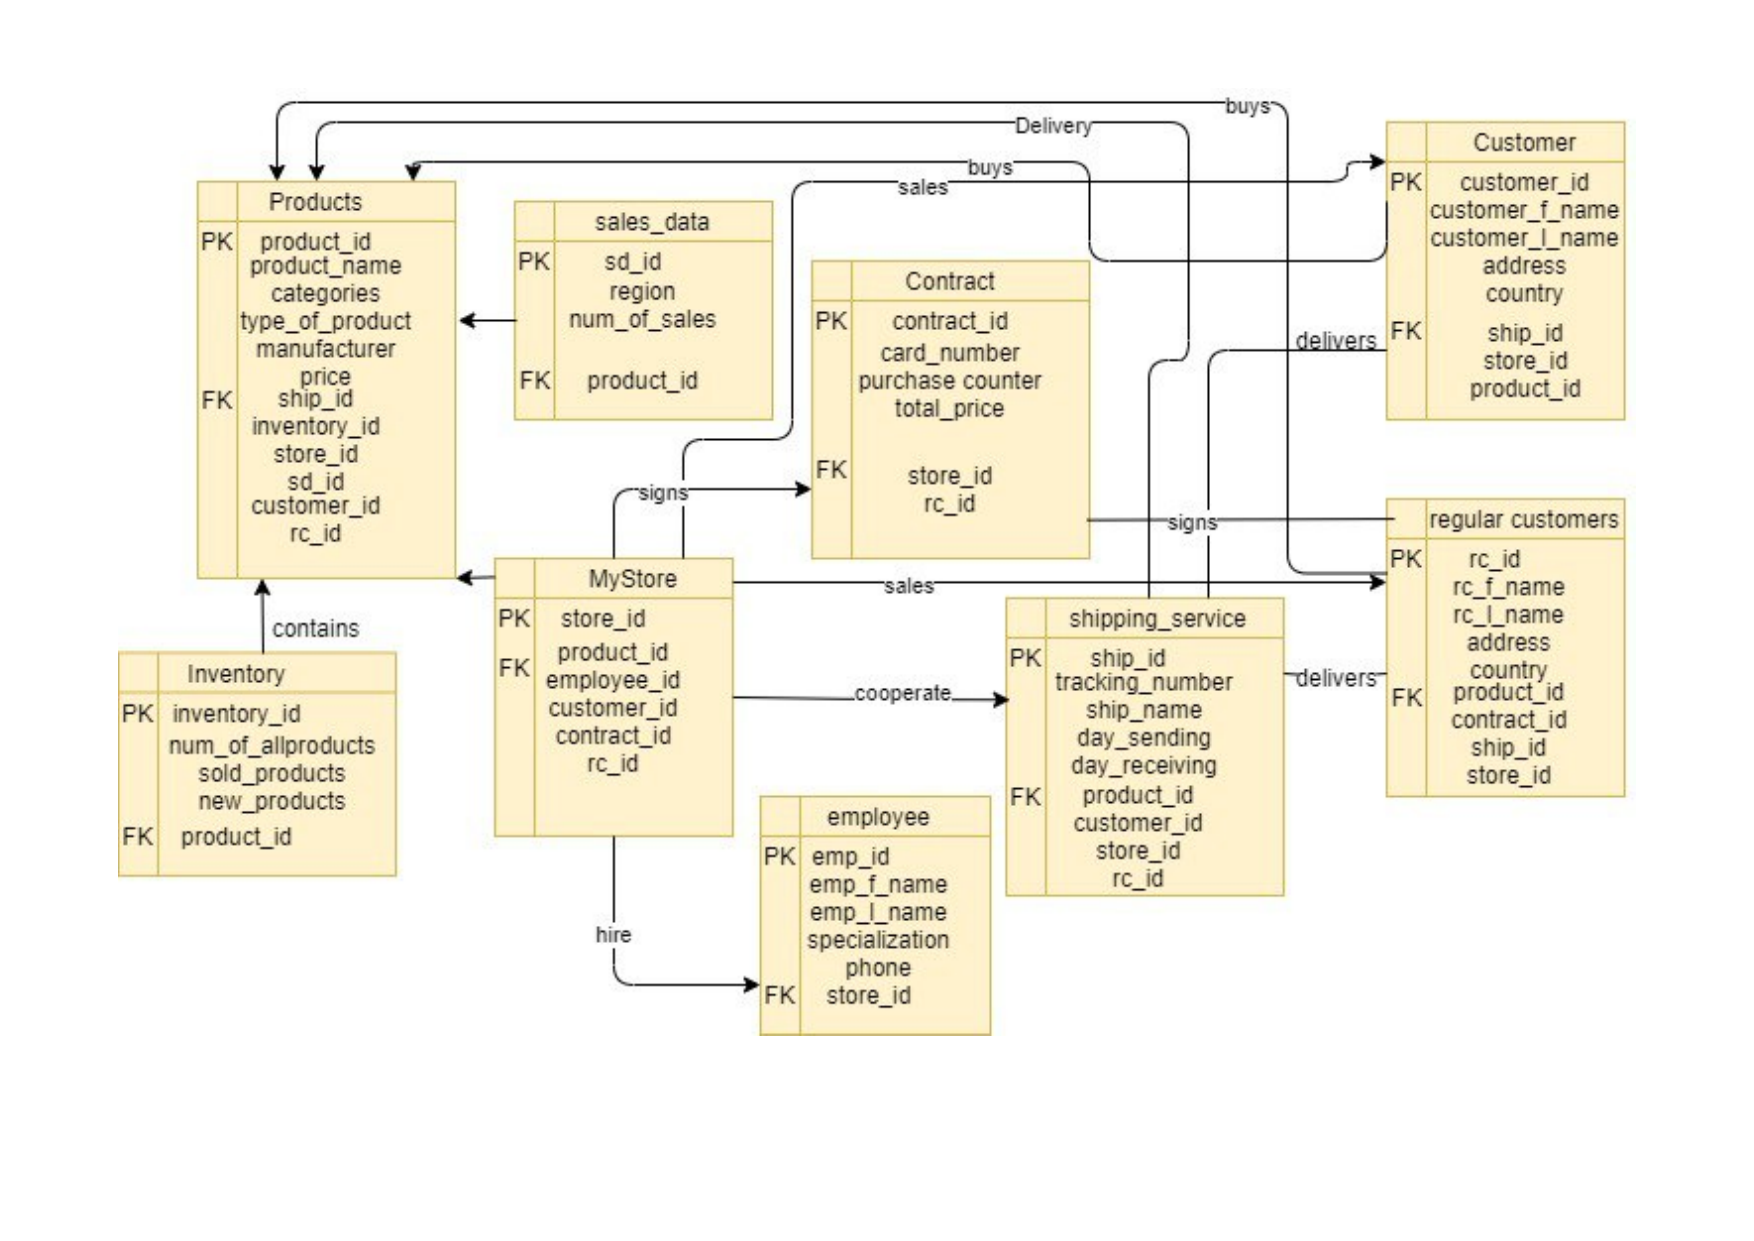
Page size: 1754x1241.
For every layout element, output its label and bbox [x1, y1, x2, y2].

picture [118, 88, 1636, 1036]
